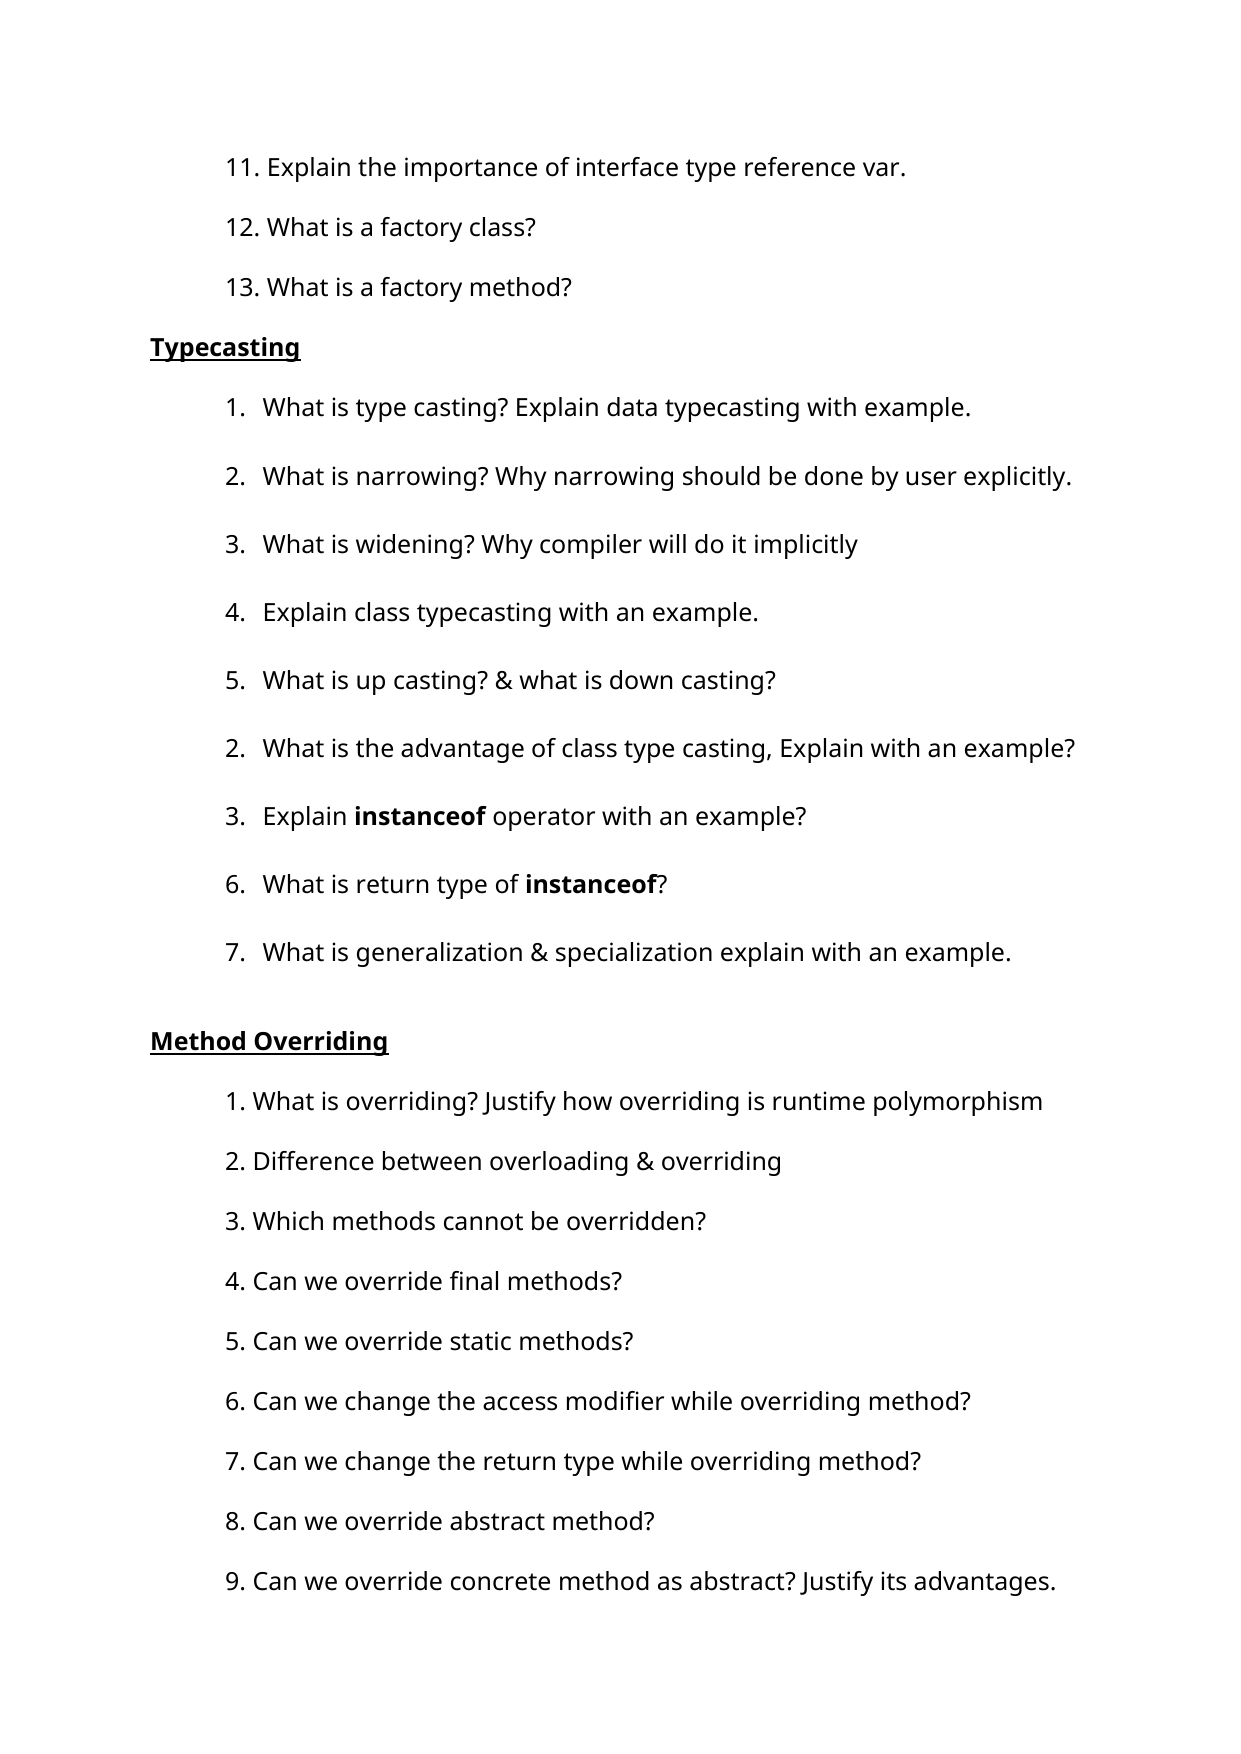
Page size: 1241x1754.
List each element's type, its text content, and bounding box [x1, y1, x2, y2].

text 9. Can we override concrete method as abstract? Justify its advantages. [225, 1564, 1090, 1598]
text 2. Difference between overloading & overriding [225, 1144, 1090, 1178]
list What is widening? Why compiler will do it implicitly [225, 526, 1090, 560]
list What is type casting? Explain data typecasting with example. [225, 390, 1090, 424]
list What is generalization & specialization explain with an example. [225, 935, 1090, 969]
text 7. Can we change the return type while overriding method? [225, 1444, 1090, 1478]
list What is narrowing? Why narrowing should be done by user explicitly. [225, 458, 1090, 492]
text Typecasting [150, 330, 1090, 364]
text 1. What is overriding? Justify how overriding is runtime polymorphism [150, 1084, 1090, 1118]
text 5. Can we override static methods? [225, 1324, 1090, 1358]
list What is the advantage of class type casting, Explain with an example? [225, 731, 1090, 765]
text 13. What is a factory method? [150, 270, 1090, 304]
list What is return type of instanceof? [225, 867, 1090, 901]
text Method Overriding [150, 1024, 1090, 1058]
text 8. Can we override abstract method? [225, 1504, 1090, 1538]
text 3. Which methods cannot be overridden? [225, 1204, 1090, 1238]
list Explain instanceof operator with an example? [225, 799, 1090, 833]
text 12. What is a factory class? [150, 210, 1090, 244]
text 4. Can we override final methods? [225, 1264, 1090, 1298]
text 11. Explain the importance of interface type reference var. [150, 150, 1090, 184]
text 6. Can we change the access modifier while overriding method? [225, 1384, 1090, 1418]
list Explain class typecasting with an example. [225, 594, 1090, 628]
list What is up casting? & what is down casting? [225, 662, 1090, 697]
